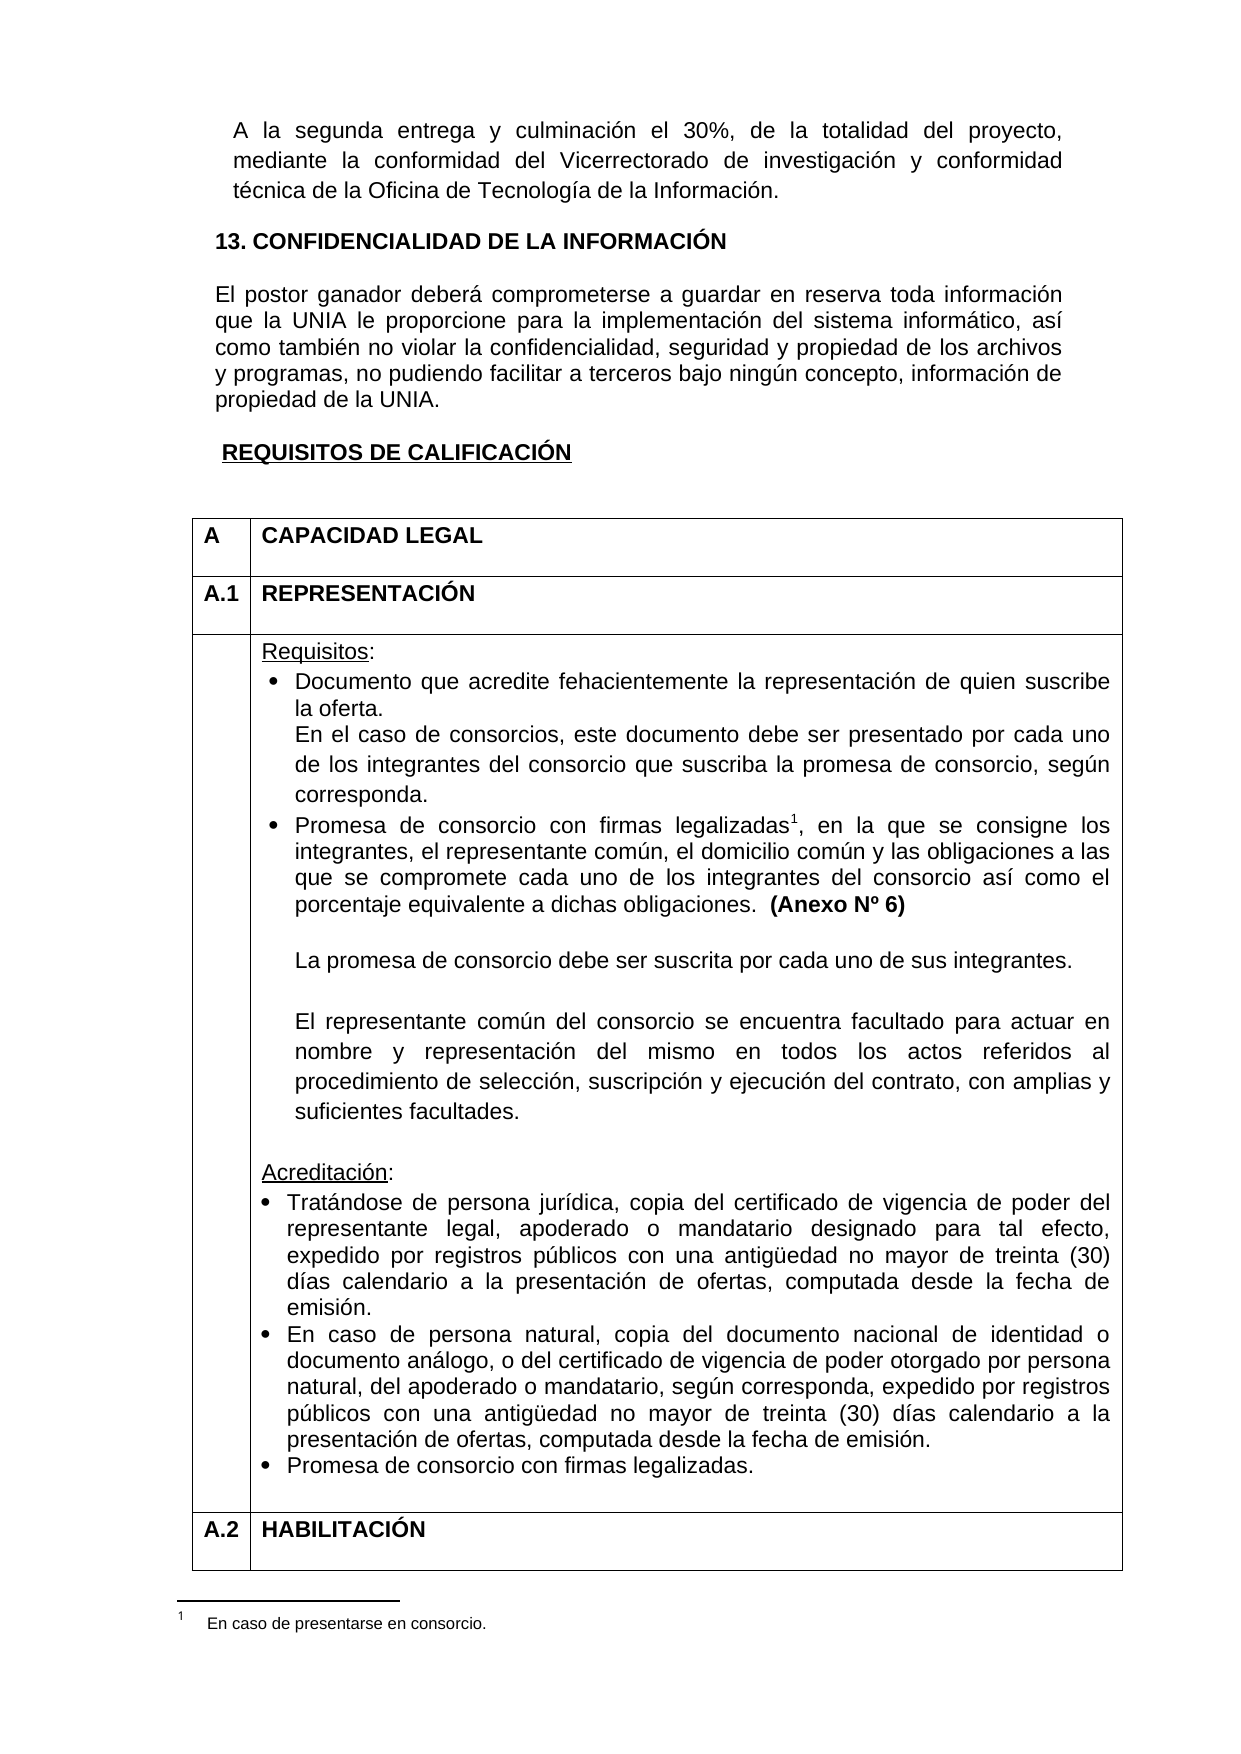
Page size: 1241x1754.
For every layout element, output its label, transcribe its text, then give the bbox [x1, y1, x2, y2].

text A la segunda entrega y culminación el 30%, de la totalidad del proyecto, mediante la conformidad del Vicerrectorado de investigación y conformidad técnica de la Oficina de Tecnología de la Información. [233, 117, 1063, 204]
table_cell REPRESENTACIÓN [251, 577, 1122, 634]
table_header A [193, 519, 250, 576]
table_cell A.2 [193, 1513, 250, 1570]
table_cell HABILITACIÓN [251, 1513, 1122, 1570]
table_header CAPACIDAD LEGAL [251, 519, 1122, 576]
text REQUISITOS DE CALIFICACIÓN [222, 439, 1063, 466]
list CONFIDENCIALIDAD DE LA INFORMACIÓN [215, 228, 1063, 255]
table_cell Requisitos: Documento que acredite fehacientemente la representación de quien suscribe la oferta. En el caso de consorcios, este documento debe ser presentado por cada uno de los integrantes del consorcio que suscriba la promesa de consorcio, según corresponda. Promesa de consorcio con firmas legalizadas, en la que se consigne los integrantes, el representante común, el domicilio común y las obligaciones a las que se compromete cada uno de los integrantes del consorcio así como el porcentaje equivalente a dichas obligaciones. (Anexo Nº 6) La promesa de consorcio debe ser suscrita por cada uno de sus integrantes. El representante común del consorcio se encuentra facultado para actuar en nombre y representación del mismo en todos los actos referidos al procedimiento de selección, suscripción y ejecución del contrato, con amplias y suficientes facultades. Acreditación: Tratándose de persona jurídica, copia del certificado de vigencia de poder del representante legal, apoderado o mandatario designado para tal efecto, expedido por registros públicos con una antigüedad no mayor de treinta (30) días calendario a la presentación de ofertas, computada desde la fecha de emisión. En caso de persona natural, copia del documento nacional de identidad o documento análogo, o del certificado de vigencia de poder otorgado por persona natural, del apoderado o mandatario, según corresponda, expedido por registros públicos con una antigüedad no mayor de treinta (30) días calendario a la presentación de ofertas, computada desde la fecha de emisión. Promesa de consorcio con firmas legalizadas. [251, 635, 1122, 1512]
text El postor ganador deberá comprometerse a guardar en reserva toda información que la UNIA le proporcione para la implementación del sistema informático, así como también no violar la confidencialidad, seguridad y propiedad de los archivos y programas, no pudiendo facilitar a terceros bajo ningún concepto, información de propiedad de la UNIA. [215, 281, 1063, 413]
table_cell [193, 635, 250, 1512]
table_cell A.1 [193, 577, 250, 634]
